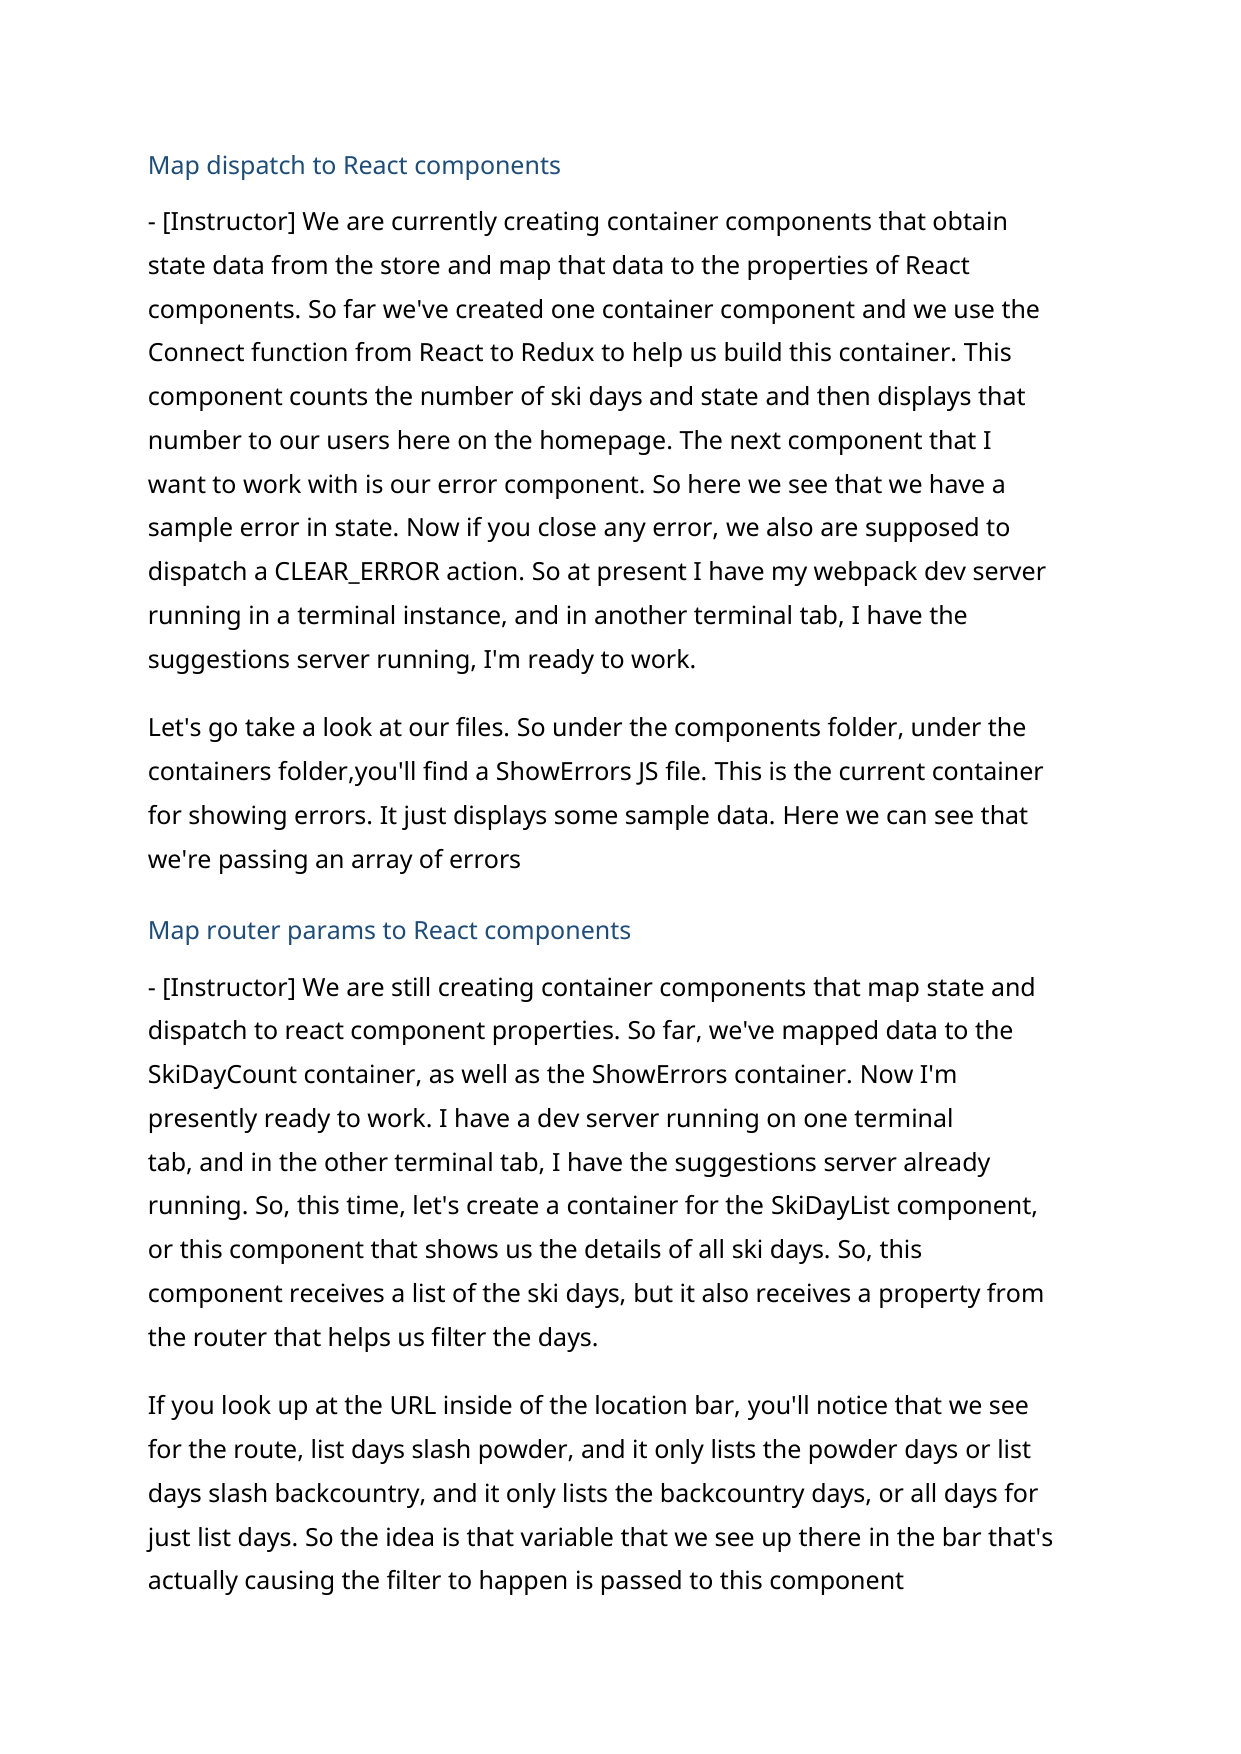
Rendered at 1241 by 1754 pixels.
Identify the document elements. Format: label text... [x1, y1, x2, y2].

subtitle Map router params to React components [148, 913, 1093, 947]
text - [Instructor] We are currently creating container components that obtain state data from the store and map that data to the properties of React components. So far we've created one container component and we use the Connect function from React to Redux to help us build this container. This component counts the number of ski days and state and then displays that number to our users here on the homepage. The next component that I want to work with is our error component. So here we see that we have a sample error in state. Now if you close any error, we also are supposed to dispatch a CLEAR_ERROR action. So at present I have my webpack dev server running in a terminal instance, and in another terminal tab, I have the suggestions server running, I'm ready to work. [148, 194, 1055, 675]
subtitle Map dispatch to React components [148, 148, 1093, 182]
text Let's go take a look at our files. So under the components folder, under the containers folder,you'll find a ShowErrors JS file. This is the current container for showing errors. It just displays some sample data. Here we can see that we're passing an array of errors [148, 700, 1055, 875]
text - [Instructor] We are still creating container components that map state and dispatch to react component properties. So far, we've mapped data to the SkiDayCount container, as well as the ShowErrors container. Now I'm presently ready to work. I have a dev server running on one terminal tab, and in the other terminal tab, I have the suggestions server already running. So, this time, let's create a container for the SkiDayList component, or this component that shows us the details of all ski days. So, this component receives a list of the ski days, but it also receives a property from the router that helps us filter the days. [148, 959, 1055, 1353]
text If you look up at the URL inside of the location bar, you'll notice that we see for the route, list days slash powder, and it only lists the powder days or list days slash backcountry, and it only lists the backcountry days, or all days for just list days. So the idea is that variable that we see up there in the bar that's actually causing the filter to happen is passed to this component [148, 1378, 1055, 1597]
